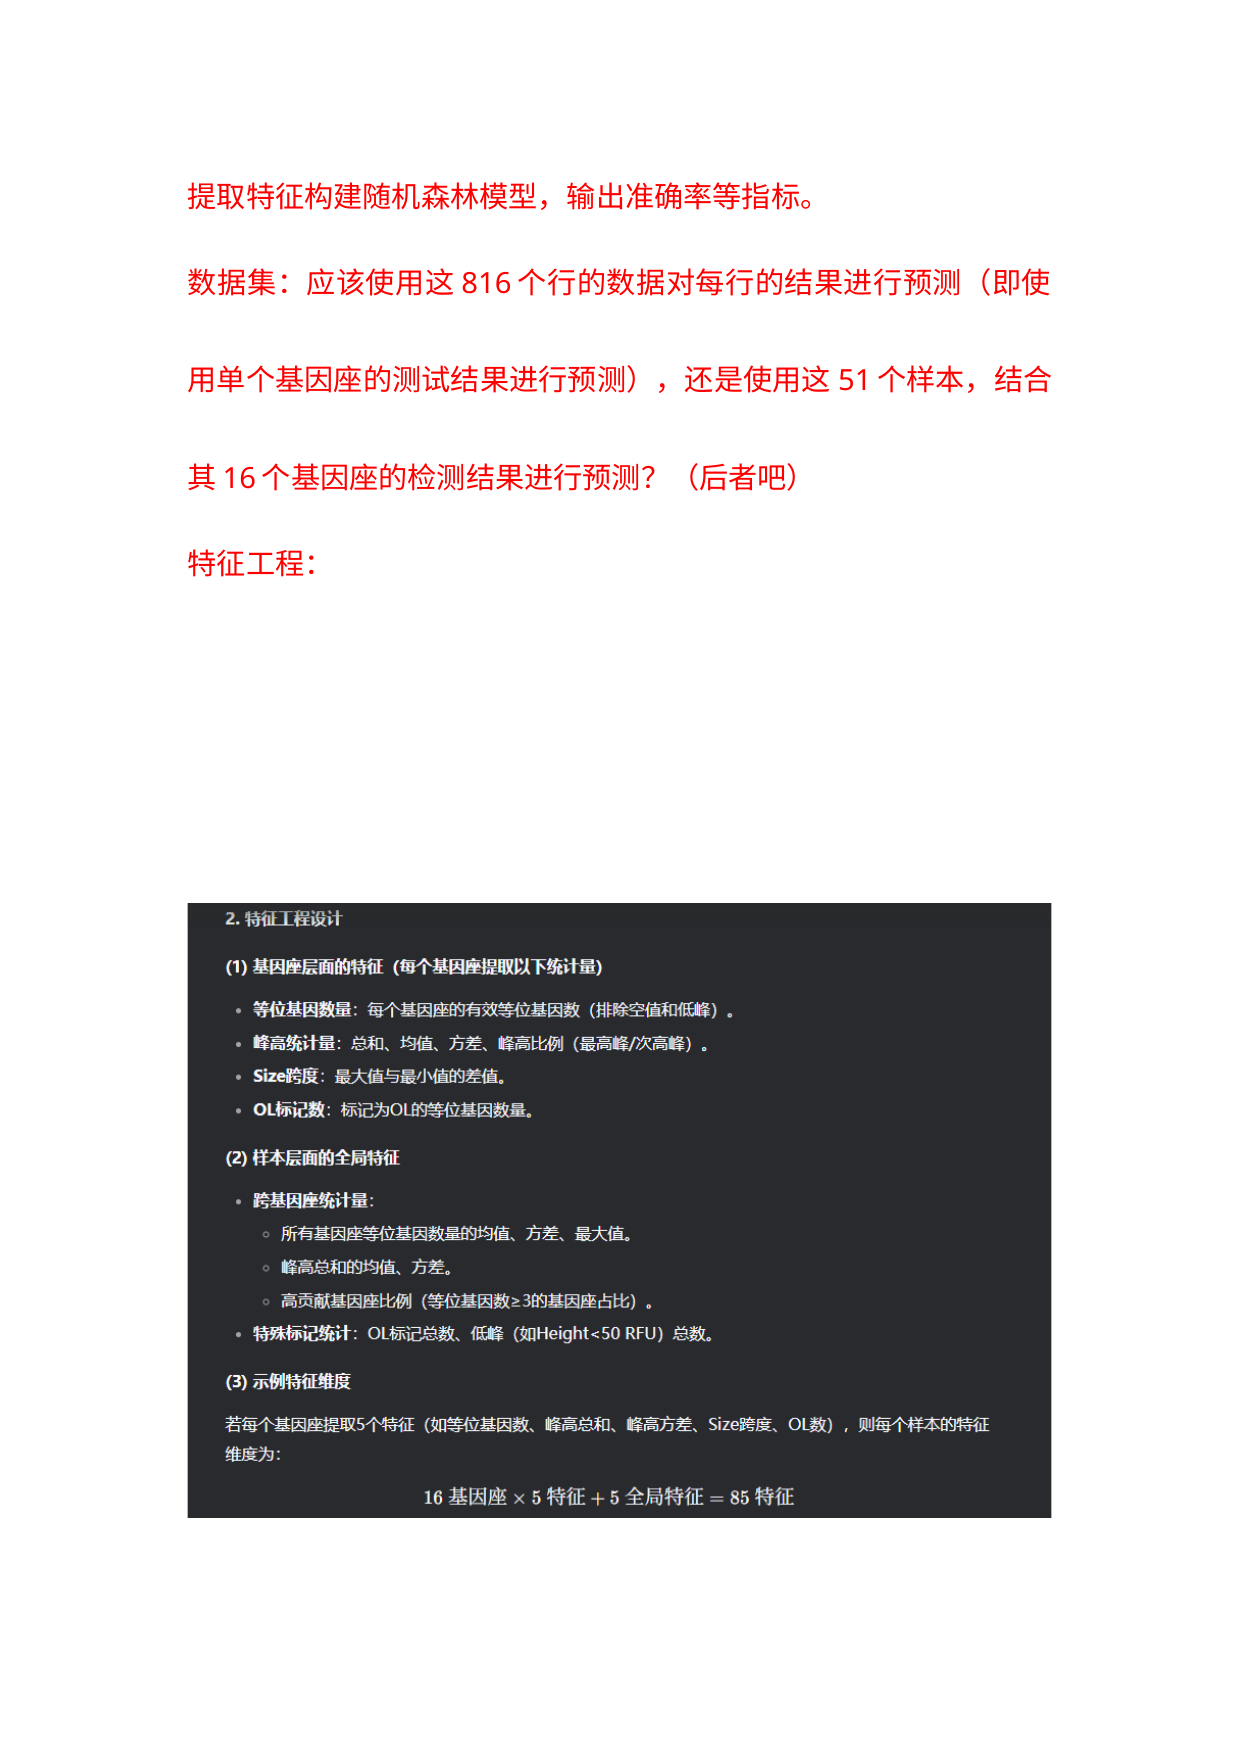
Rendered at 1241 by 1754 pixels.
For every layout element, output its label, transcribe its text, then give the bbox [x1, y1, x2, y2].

picture [187, 903, 1052, 1518]
text 数据集：应该使用这816个行的数据对每行的结果进行预测（即使用单个基因座的测试结果进行预测），还是使用这51个样本，结合其16个基因座的检测结果进行预测？（后者吧） [187, 248, 1053, 508]
text 提取特征构建随机森林模型，输出准确率等指标。 [187, 162, 1053, 227]
